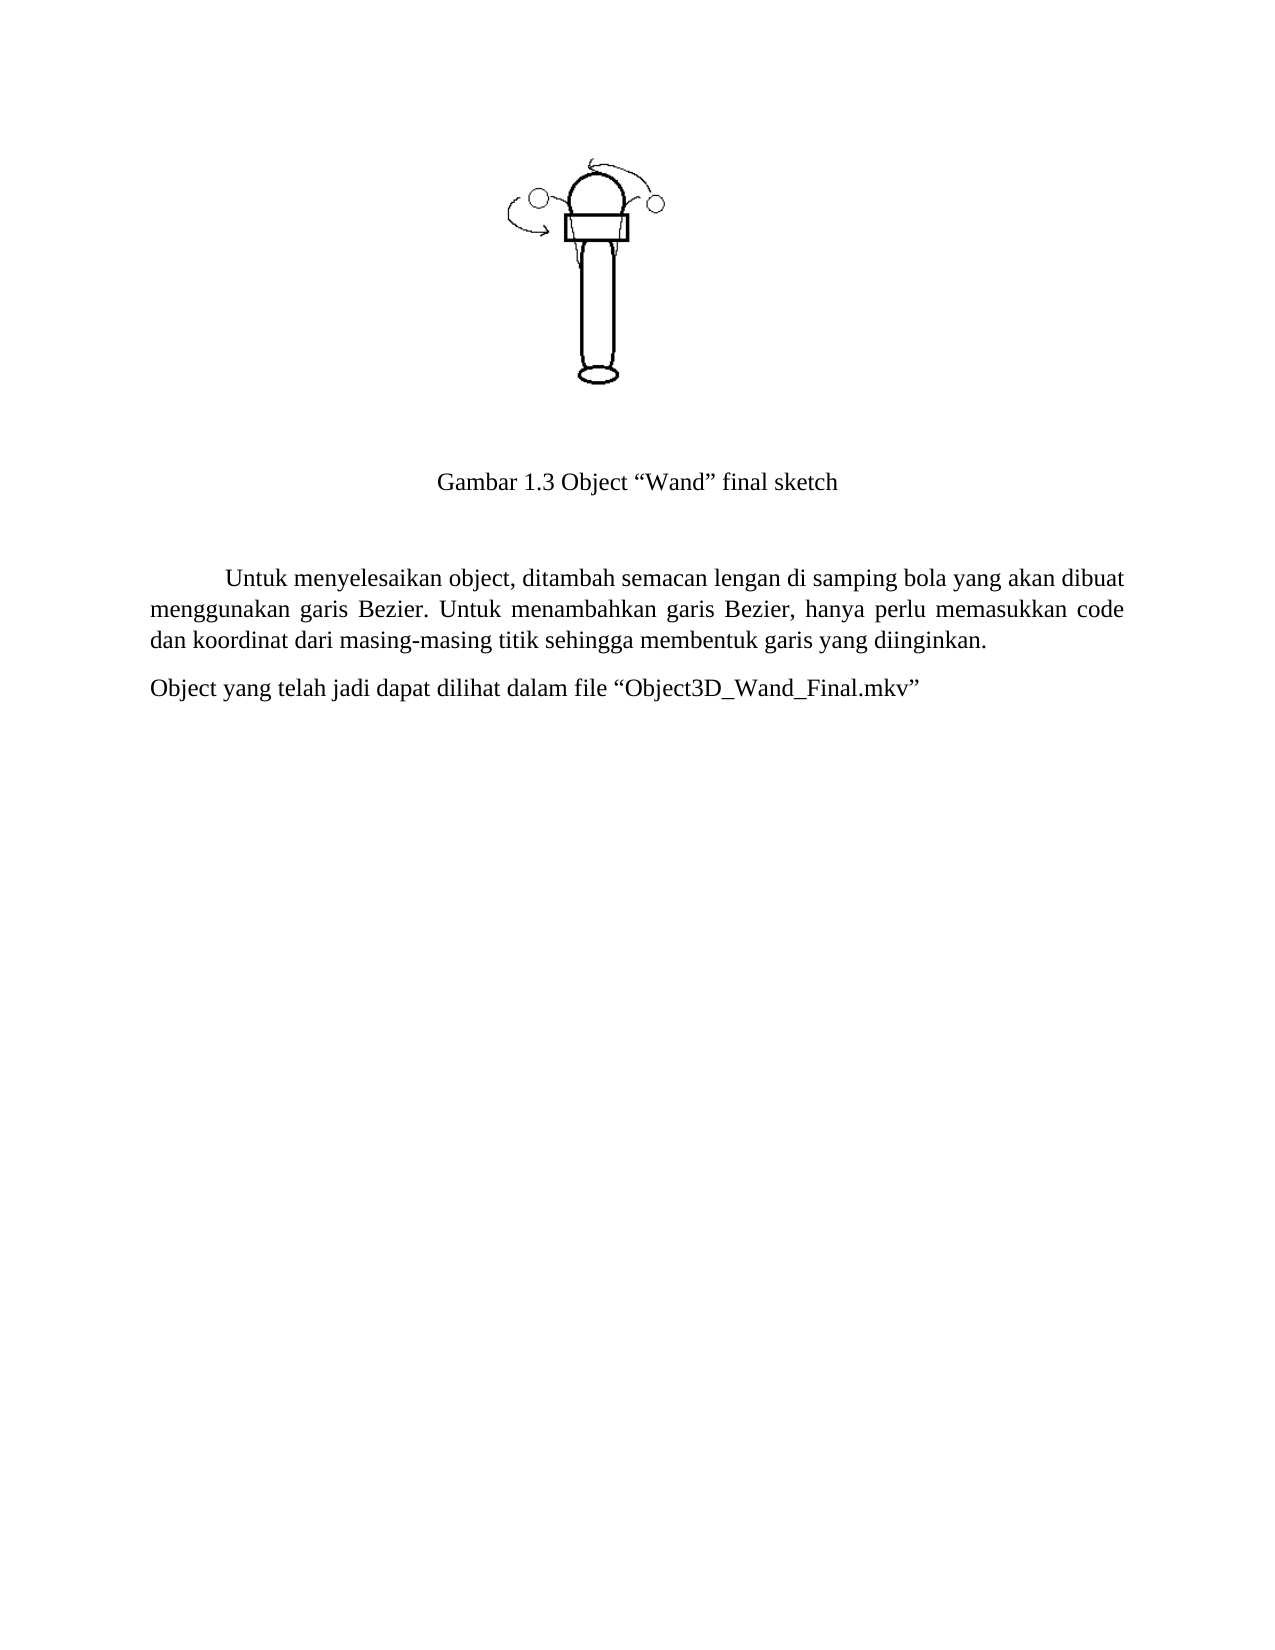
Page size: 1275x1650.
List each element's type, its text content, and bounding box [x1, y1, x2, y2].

text Object yang telah jadi dapat dilihat dalam file “Object3D_Wand_Final.mkv” [150, 673, 1125, 701]
text Untuk menyelesaikan object, ditambah semacan lengan di samping bola yang akan dibuat menggunakan garis Bezier. Untuk menambahkan garis Bezier, hanya perlu memasukkan code dan koordinat dari masing-masing titik sehingga membentuk garis yang diinginkan. [150, 563, 1125, 654]
picture [375, 150, 901, 449]
text Gambar 1.3 Object “Wand” final sketch [150, 467, 1125, 496]
